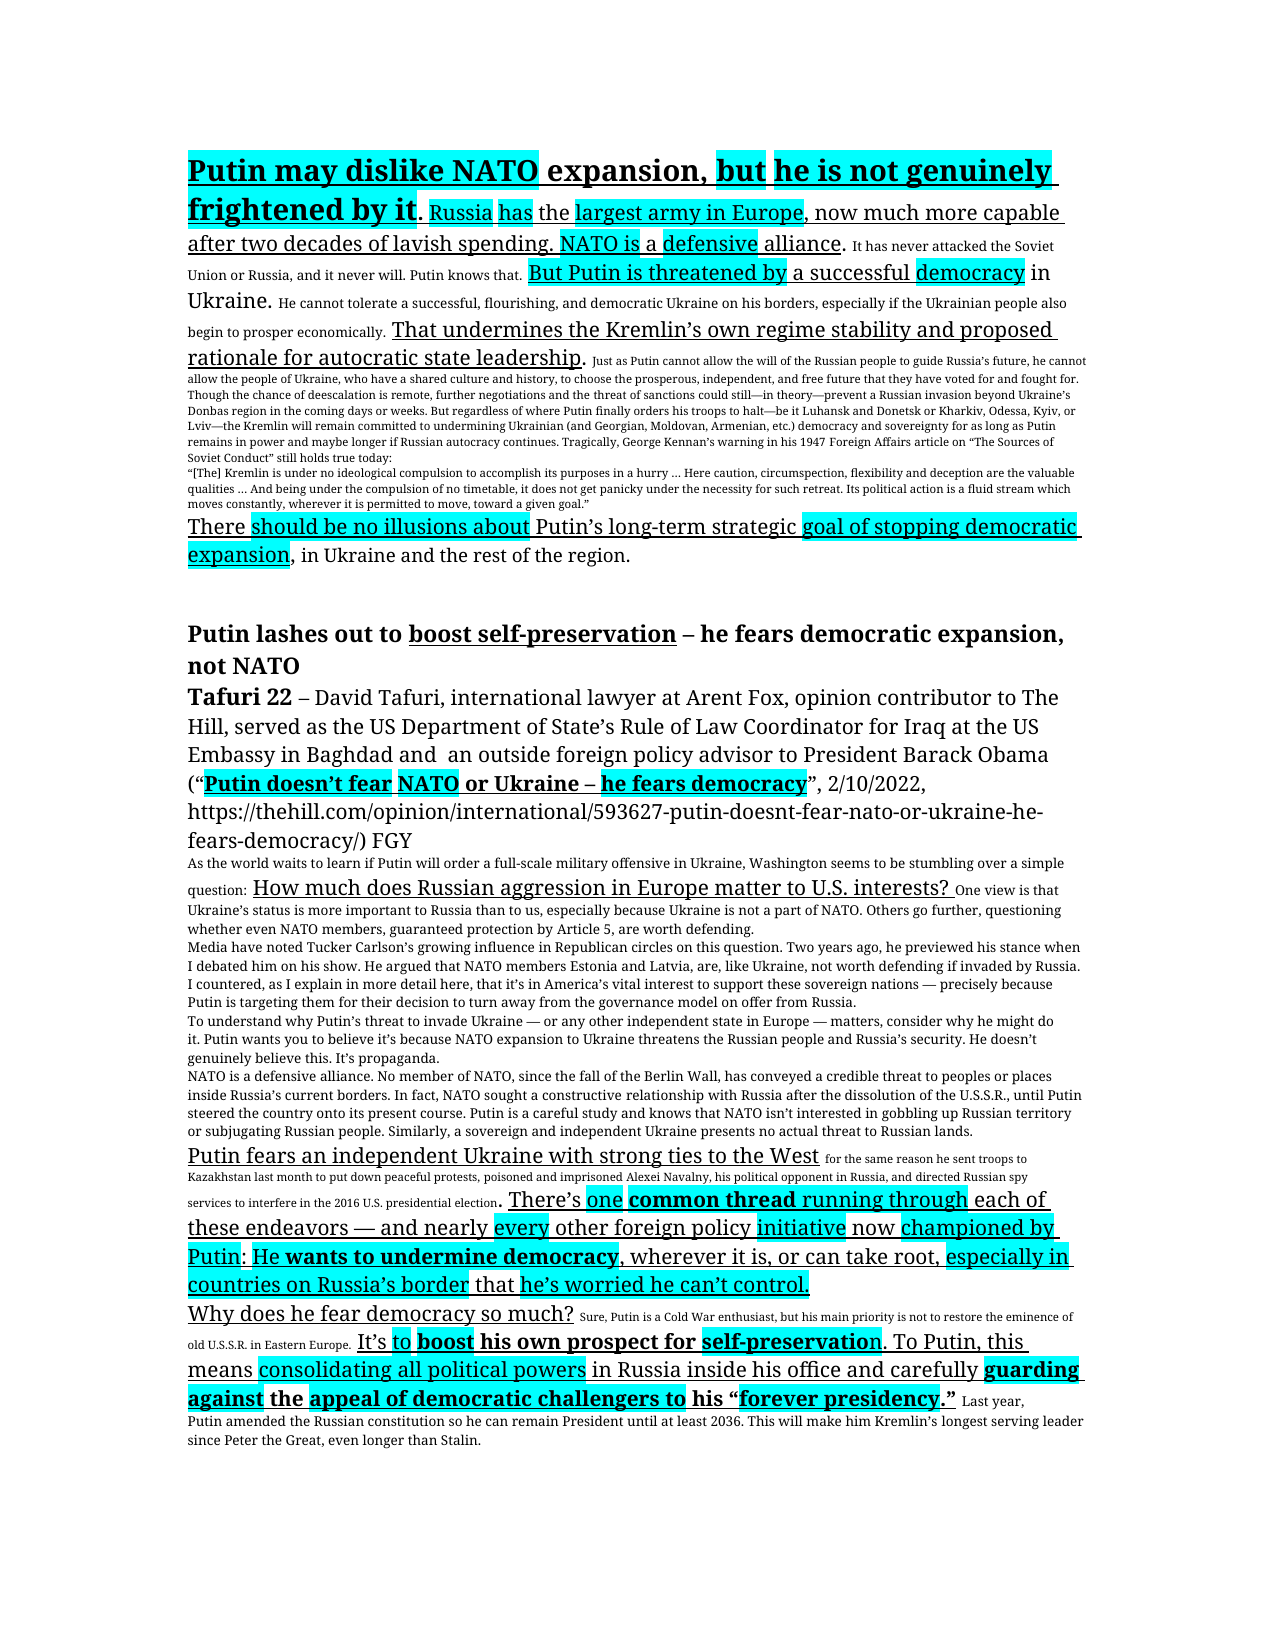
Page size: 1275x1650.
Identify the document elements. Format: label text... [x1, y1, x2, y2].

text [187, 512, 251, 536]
text To understand why Putin’s threat to invade Ukraine — or any other independent state in Europe — matters, consider why he might do it. Putin wants you to believe it’s because NATO expansion to Ukraine threatens the Russian people and Russia’s security. He doesn’t genuinely believe this. It’s propaganda. [187, 1012, 1087, 1067]
text “[The] Kremlin is under no ideological compulsion to accomplish its purposes in a hurry … Here caution, circumspection, flexibility and deception are the valuable qualities … And being under the compulsion of no timetable, it does not get panicky under the necessity for such retreat. Its political action is a fluid stream which moves constantly, wherever it is permitted to move, toward a given goal.” [187, 465, 1087, 512]
text Why does he fear democracy so much? Sure, Putin is a Cold War enthusiast, but his main priority is not to restore the eminence of old U.S.S.R. in Eastern Europe. It’s to boost his own prospect for self-preservation. To Putin, this means consolidating all political powers in Russia inside his office and carefully guarding against the appeal of democratic challengers to his “forever presidency.” Last year, Putin amended the Russian constitution so he can remain President until at least 2036. This will make him Kremlin’s longest serving leader since Peter the Great, even longer than Stalin. [187, 1299, 1087, 1449]
text As the world waits to learn if Putin will order a full-scale military offensive in Ukraine, Washington seems to be stumbling over a simple question: How much does Russian aggression in Europe matter to U.S. interests? One view is that Ukraine’s status is more important to Russia than to us, especially because Ukraine is not a part of NATO. Others go further, questioning whether even NATO members, guaranteed protection by Article 5, are worth defending. [187, 854, 1087, 938]
text Putin fears an independent Ukraine with strong ties to the West for the same reason he sent troops to Kazakhstan last month to put down peaceful protests, poisoned and imprisoned Alexei Navalny, his political opponent in Russia, and directed Russian spy services to interfere in the 2016 U.S. presidential election. There’s one common thread running through each of these endeavors — and nearly every other foreign policy initiative now championed by Putin: He wants to undermine democracy, wherever it is, or can take root, especially in countries on Russia’s border that he’s worried he can’t control. [187, 1141, 1087, 1299]
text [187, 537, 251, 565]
subtitle Putin lashes out to boost self-preservation – he fears democratic expansion, not NATO [187, 618, 1087, 681]
text NATO is a defensive alliance. No member of NATO, since the fall of the Berlin Wall, has conveyed a credible threat to peoples or places inside Russia’s current borders. In fact, NATO sought a constructive relationship with Russia after the dissolution of the U.S.S.R., until Putin steered the country onto its present course. Putin is a careful study and knows that NATO isn’t interested in gobbling up Russian territory or subjugating Russian people. Similarly, a sovereign and independent Ukraine presents no actual threat to Russian lands. [187, 1067, 1087, 1141]
text Media have noted Tucker Carlson’s growing influence in Republican circles on this question. Two years ago, he previewed his stance when I debated him on his show. He argued that NATO members Estonia and Latvia, are, like Ukraine, not worth defending if invaded by Russia. I countered, as I explain in more detail here, that it’s in America’s vital interest to support these sovereign nations — precisely because Putin is targeting them for their decision to turn away from the governance model on offer from Russia. [187, 938, 1087, 1012]
text There should be no illusions about Putin’s long-term strategic goal of stopping democratic expansion, in Ukraine and the rest of the region. [290, 512, 1087, 569]
text Tafuri 22 – David Tafuri, international lawyer at Arent Fox, opinion contributor to The Hill, served as the US Department of State’s Rule of Law Coordinator for Iraq at the US Embassy in Baghdad and an outside foreign policy advisor to President Barack Obama (“Putin doesn’t fear NATO or Ukraine – he fears democracy”, 2/10/2022, https://thehill.com/opinion/international/593627-putin-doesnt-fear-nato-or-ukraine-he-fears-democracy/) FGY [187, 681, 1087, 854]
text Though the chance of deescalation is remote, further negotiations and the threat of sanctions could still—in theory—prevent a Russian invasion beyond Ukraine’s Donbas region in the coming days or weeks. But regardless of where Putin finally orders his troops to halt—be it Luhansk and Donetsk or Kharkiv, Odessa, Kyiv, or Lviv—the Kremlin will remain committed to undermining Ukrainian (and Georgian, Moldovan, Armenian, etc.) democracy and sovereignty for as long as Putin remains in power and maybe longer if Russian autocracy continues. Tragically, George Kennan’s warning in his 1947 Foreign Affairs article on “The Sources of Soviet Conduct” still holds true today: [187, 387, 1087, 465]
text Putin may dislike NATO expansion, but he is not genuinely frightened by it. Russia has the largest army in Europe, now much more capable after two decades of lavish spending. NATO is a defensive alliance. It has never attacked the Soviet Union or Russia, and it never will. Putin knows that. But Putin is threatened by a successful democracy in Ukraine. He cannot tolerate a successful, flourishing, and democratic Ukraine on his borders, especially if the Ukrainian people also begin to prosper economically. That undermines the Kremlin’s own regime stability and proposed rationale for autocratic state leadership. Just as Putin cannot allow the will of the Russian people to guide Russia’s future, he cannot allow the people of Ukraine, who have a shared culture and history, to choose the prosperous, independent, and free future that they have voted for and fought for. [187, 150, 1087, 387]
